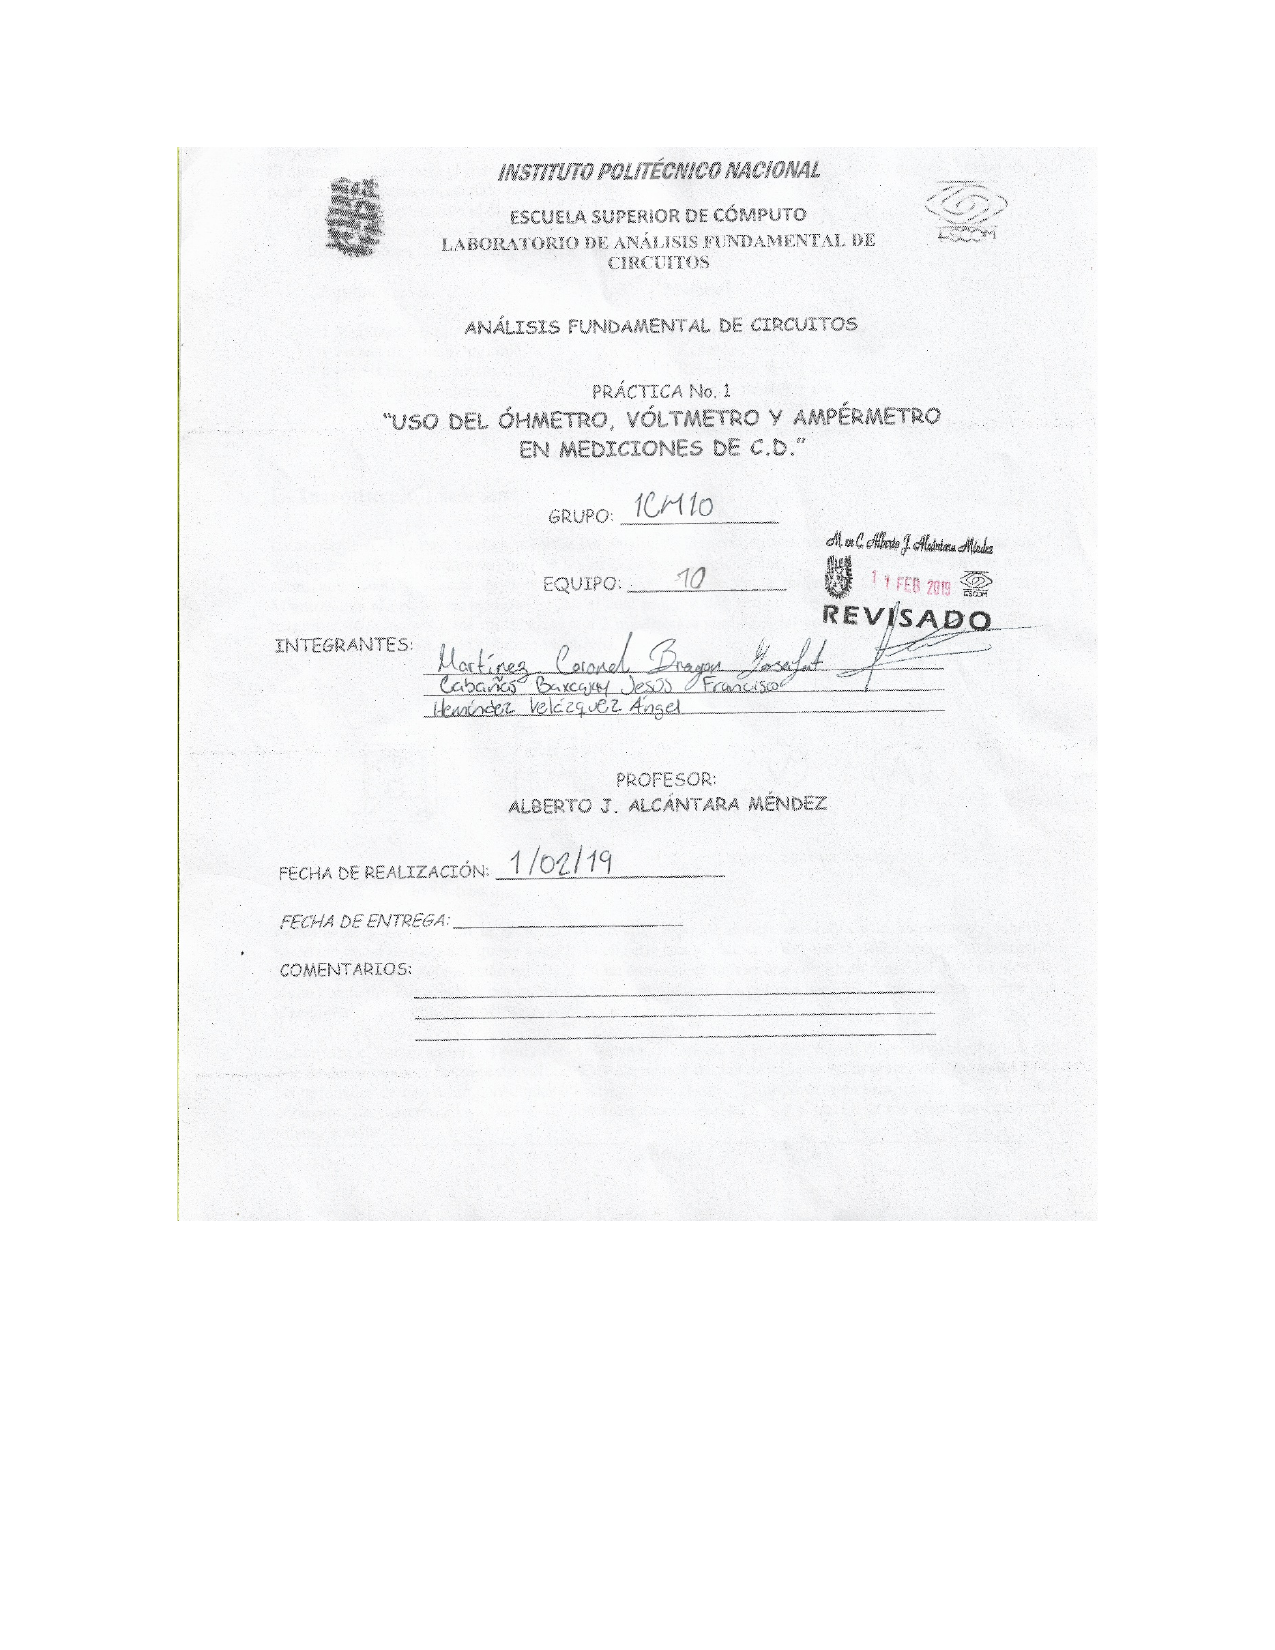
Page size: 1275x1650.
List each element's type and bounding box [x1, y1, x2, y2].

picture [177, 147, 1098, 1221]
